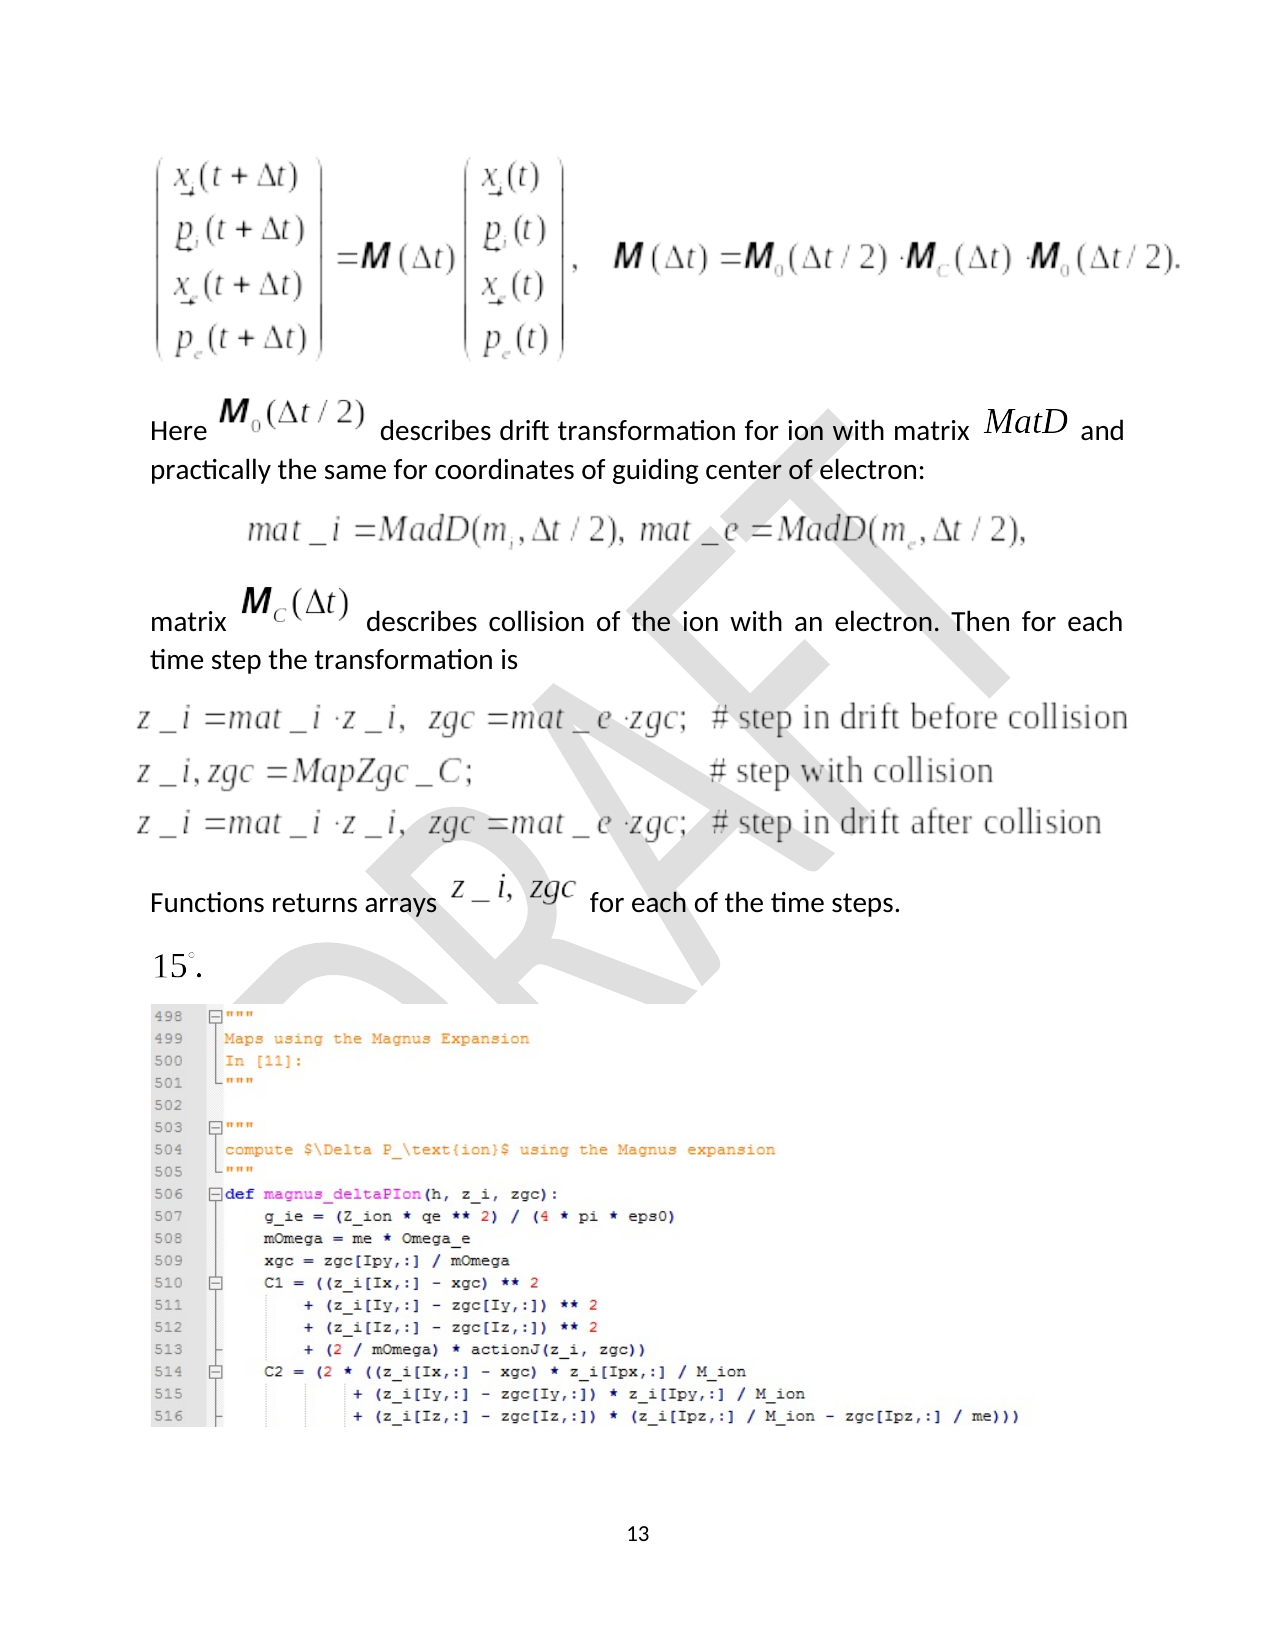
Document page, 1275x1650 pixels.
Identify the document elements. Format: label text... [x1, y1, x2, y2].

picture [150, 1004, 1125, 1427]
text matrix describes collision of the ion with an electron. Then for each time step the transformation is [150, 578, 1125, 677]
text Functions returns arrays for each of the time steps. [150, 868, 1125, 919]
text Here describes drift transformation for ion with matrix and practically the same for coordinates of guiding center of electron: [150, 388, 1125, 486]
